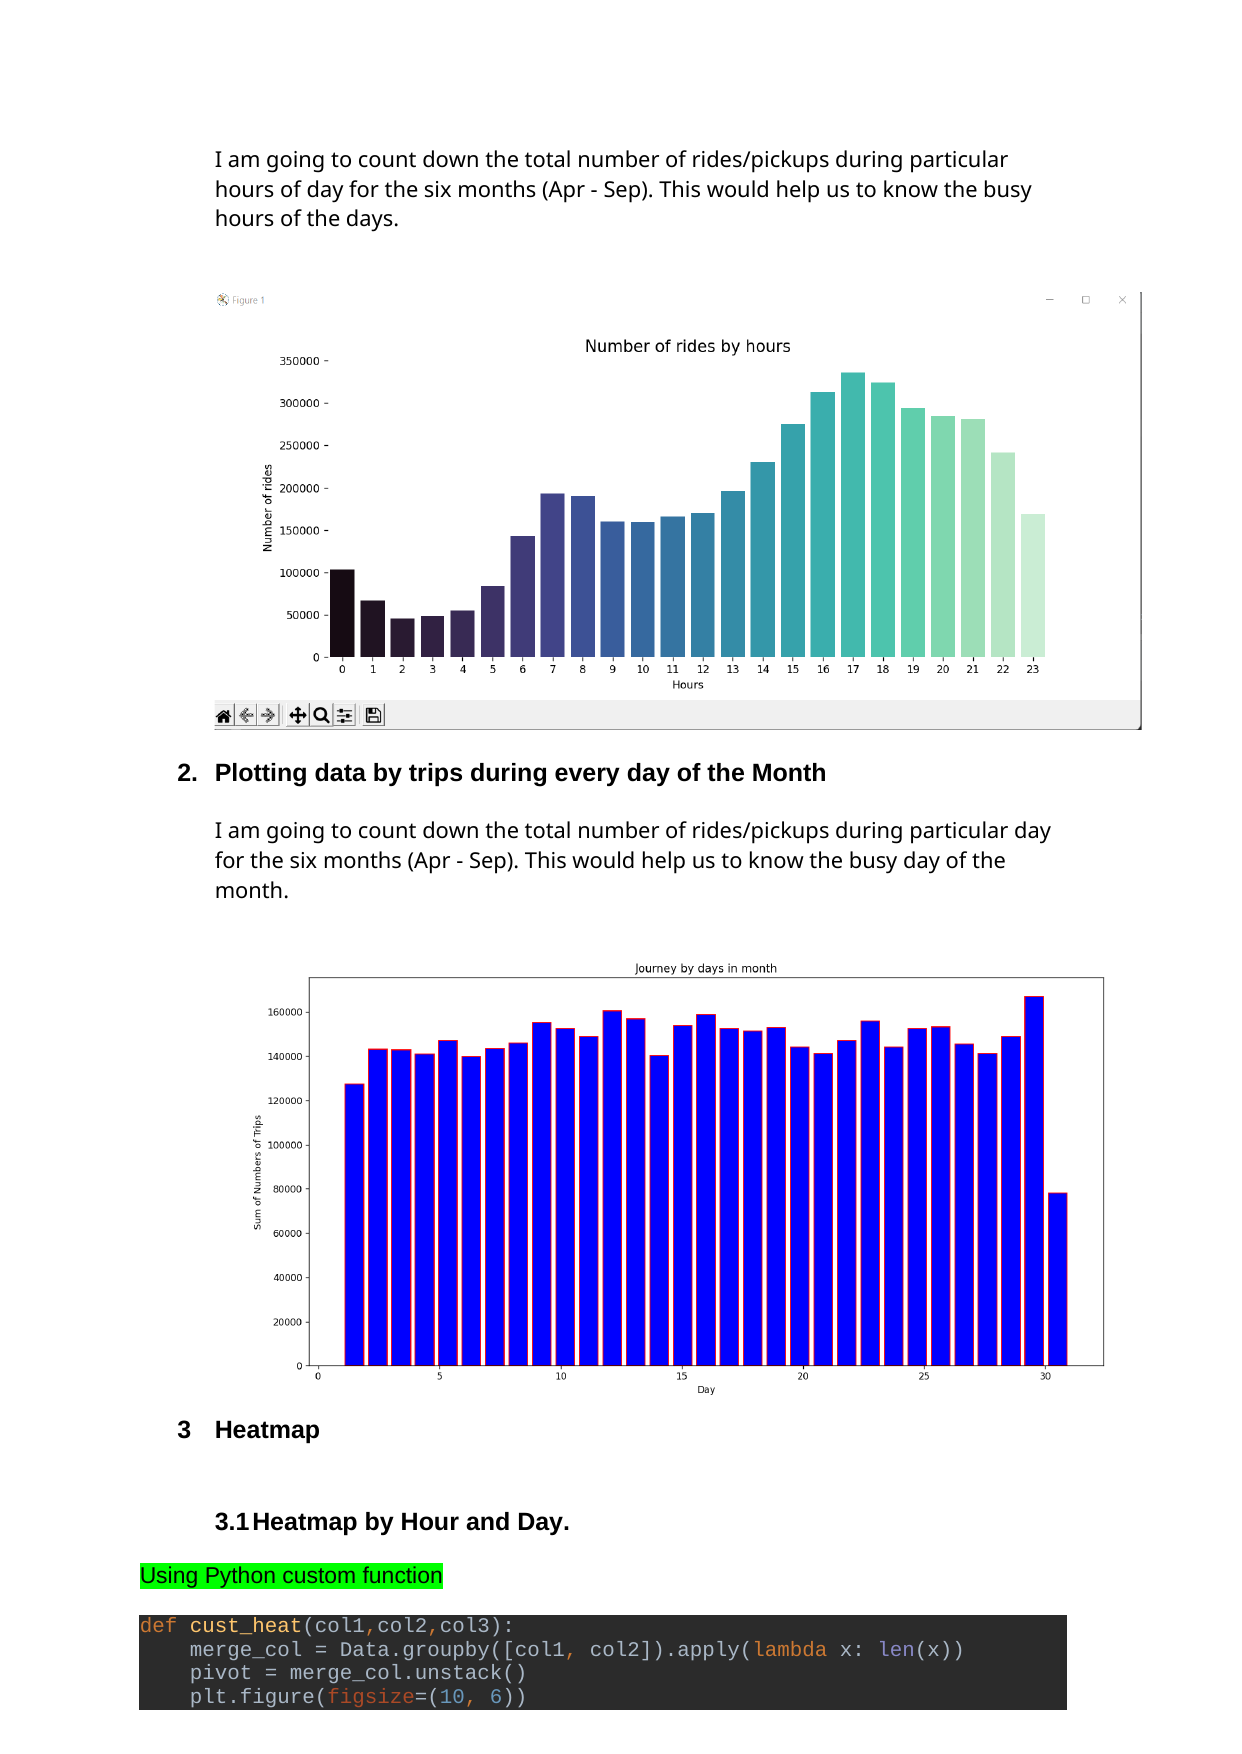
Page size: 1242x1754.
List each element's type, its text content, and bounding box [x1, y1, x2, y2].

list Heatmap by Hour and Day. [214, 1507, 1067, 1536]
picture [214, 292, 1142, 730]
list Plotting data by trips during every day of the Month [177, 758, 1067, 787]
text I am going to count down the total number of rides/pickups during particular hours of day for the six months (Apr - Sep). This would help us to know the busy hours of the days. [214, 144, 1067, 233]
text I am going to count down the total number of rides/pickups during particular day for the six months (Apr - Sep). This would help us to know the busy day of the month. [289, 816, 1067, 905]
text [139, 1615, 1067, 1710]
list Heatmap [177, 1415, 1067, 1443]
picture [214, 933, 1142, 1415]
text Using Python custom function [139, 1562, 1067, 1589]
